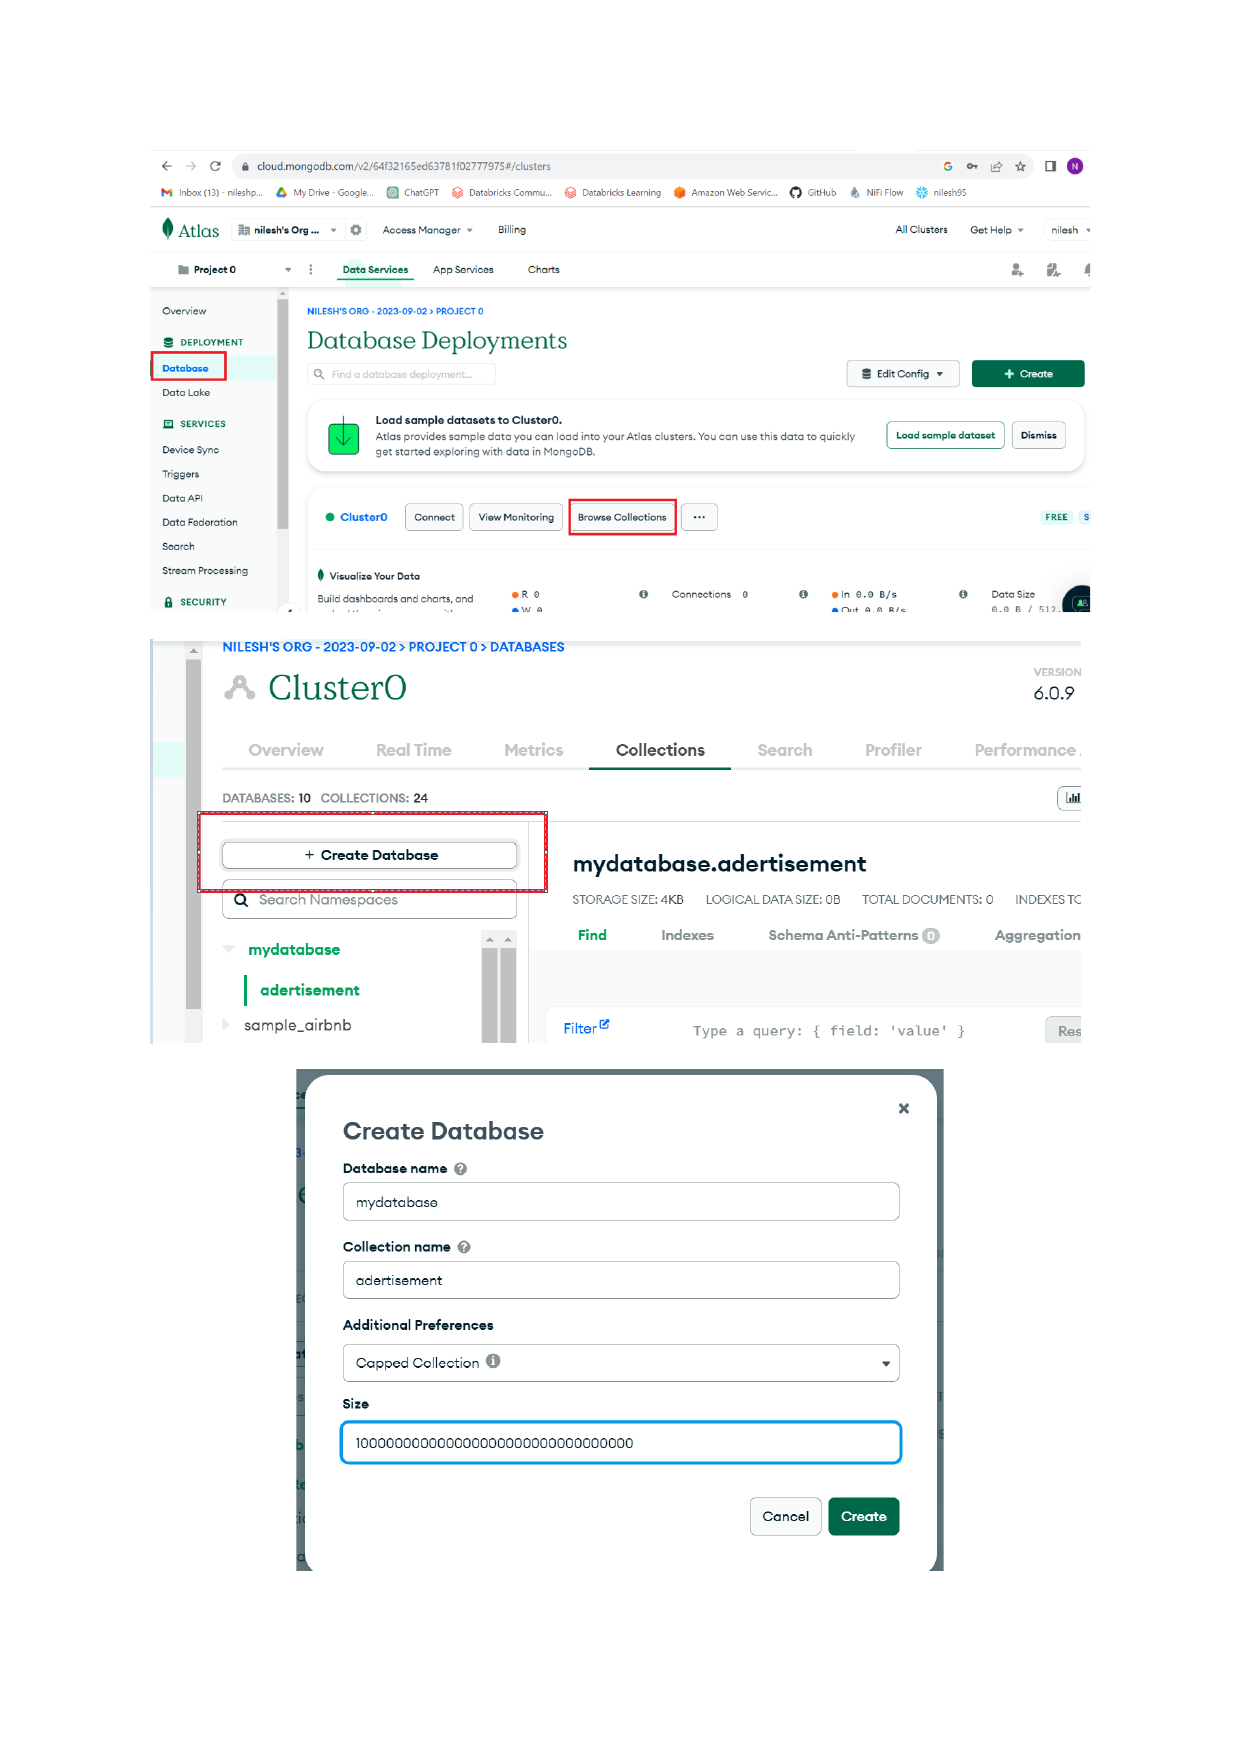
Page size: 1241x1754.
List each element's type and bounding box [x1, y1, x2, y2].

picture [150, 150, 1091, 614]
picture [150, 639, 1091, 1044]
picture [296, 1069, 944, 1571]
